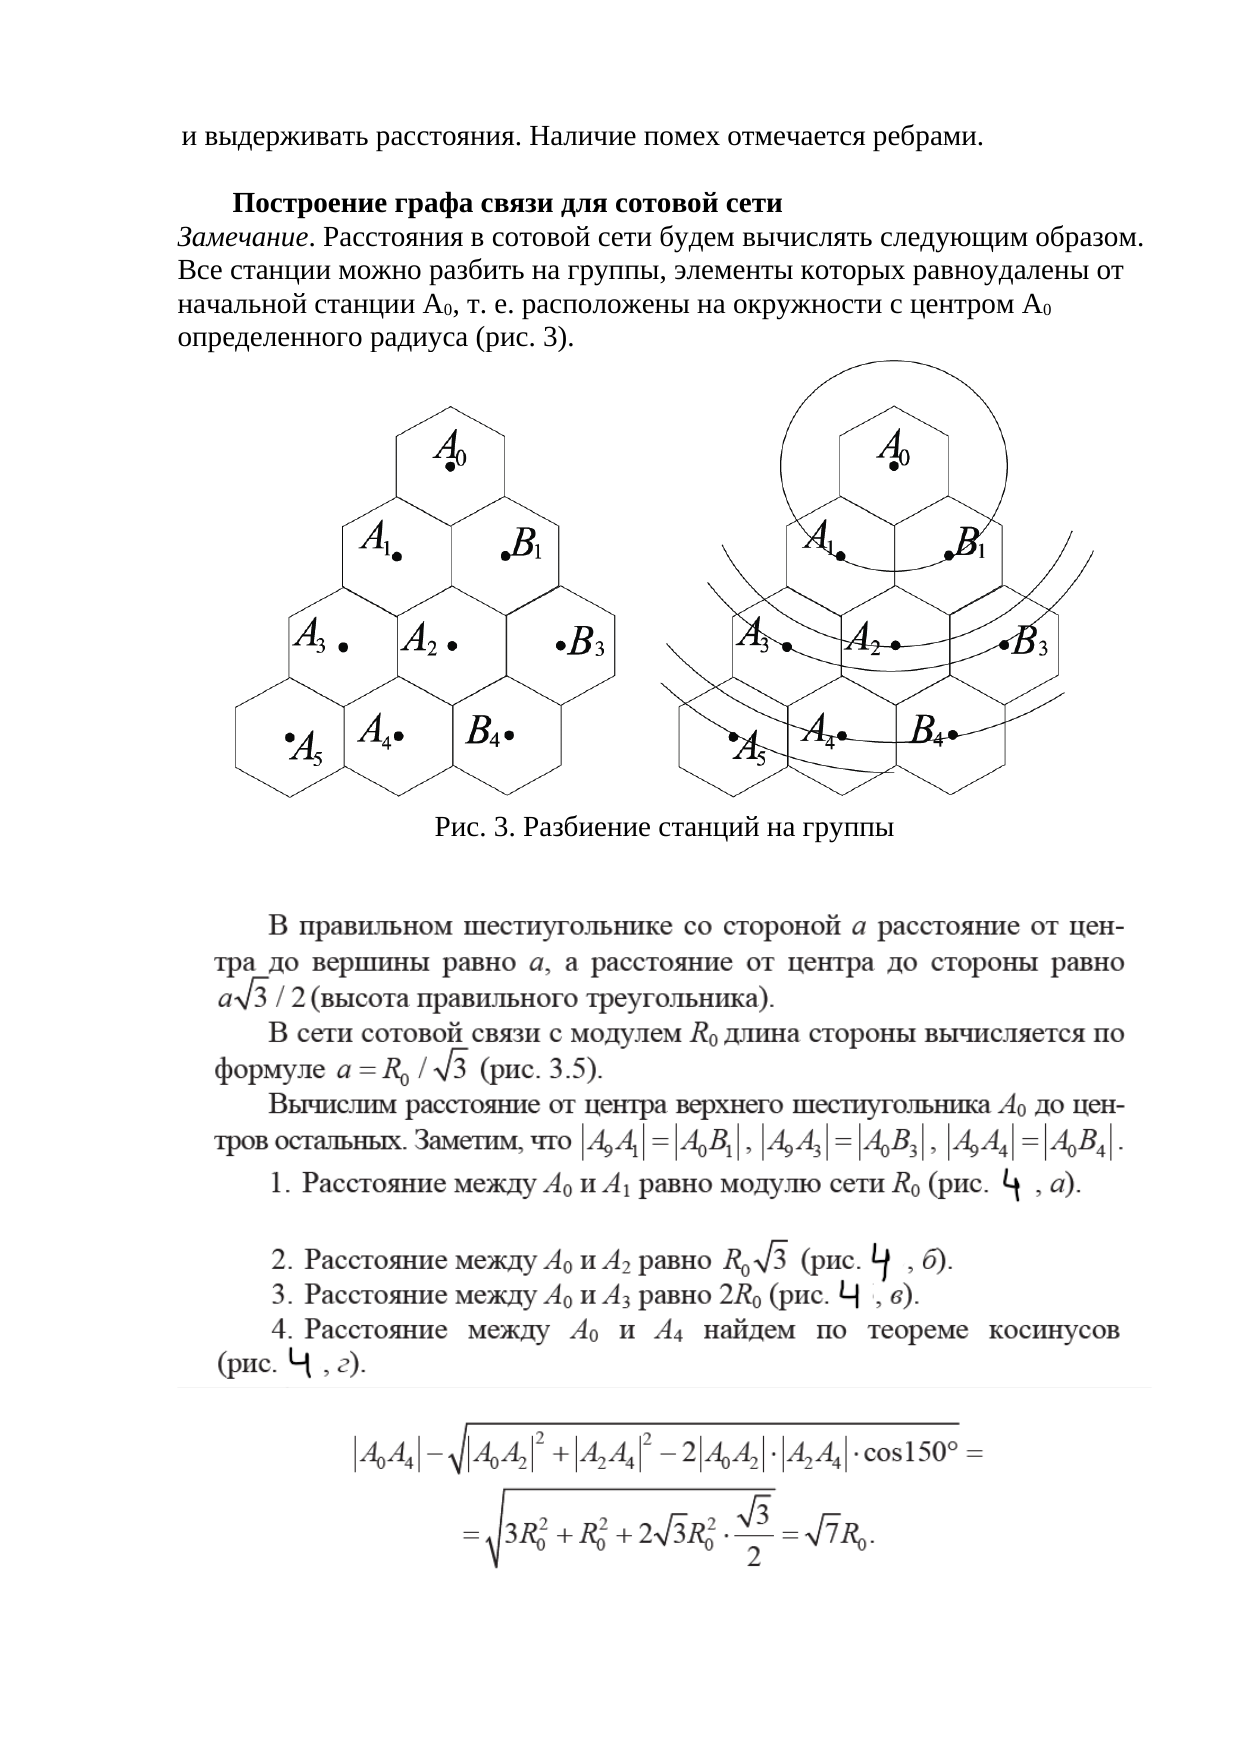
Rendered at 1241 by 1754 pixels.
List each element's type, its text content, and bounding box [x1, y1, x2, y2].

picture [314, 1405, 1015, 1576]
picture [177, 1223, 1152, 1389]
picture [177, 895, 1152, 1207]
text Замечание. Расстояния в сотовой сети будем вычислять следующим образом. Все станции можно разбить на группы, элементы которых равноудалены от начальной станции A0, т. е. расположены на окружности с центром A0 определенного радиуса (рис. 3). [177, 219, 1149, 353]
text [181, 118, 1149, 152]
text Построение графа связи для сотовой сети [179, 185, 1152, 219]
text Рис. 3. Разбиение станций на группы [177, 809, 1152, 843]
